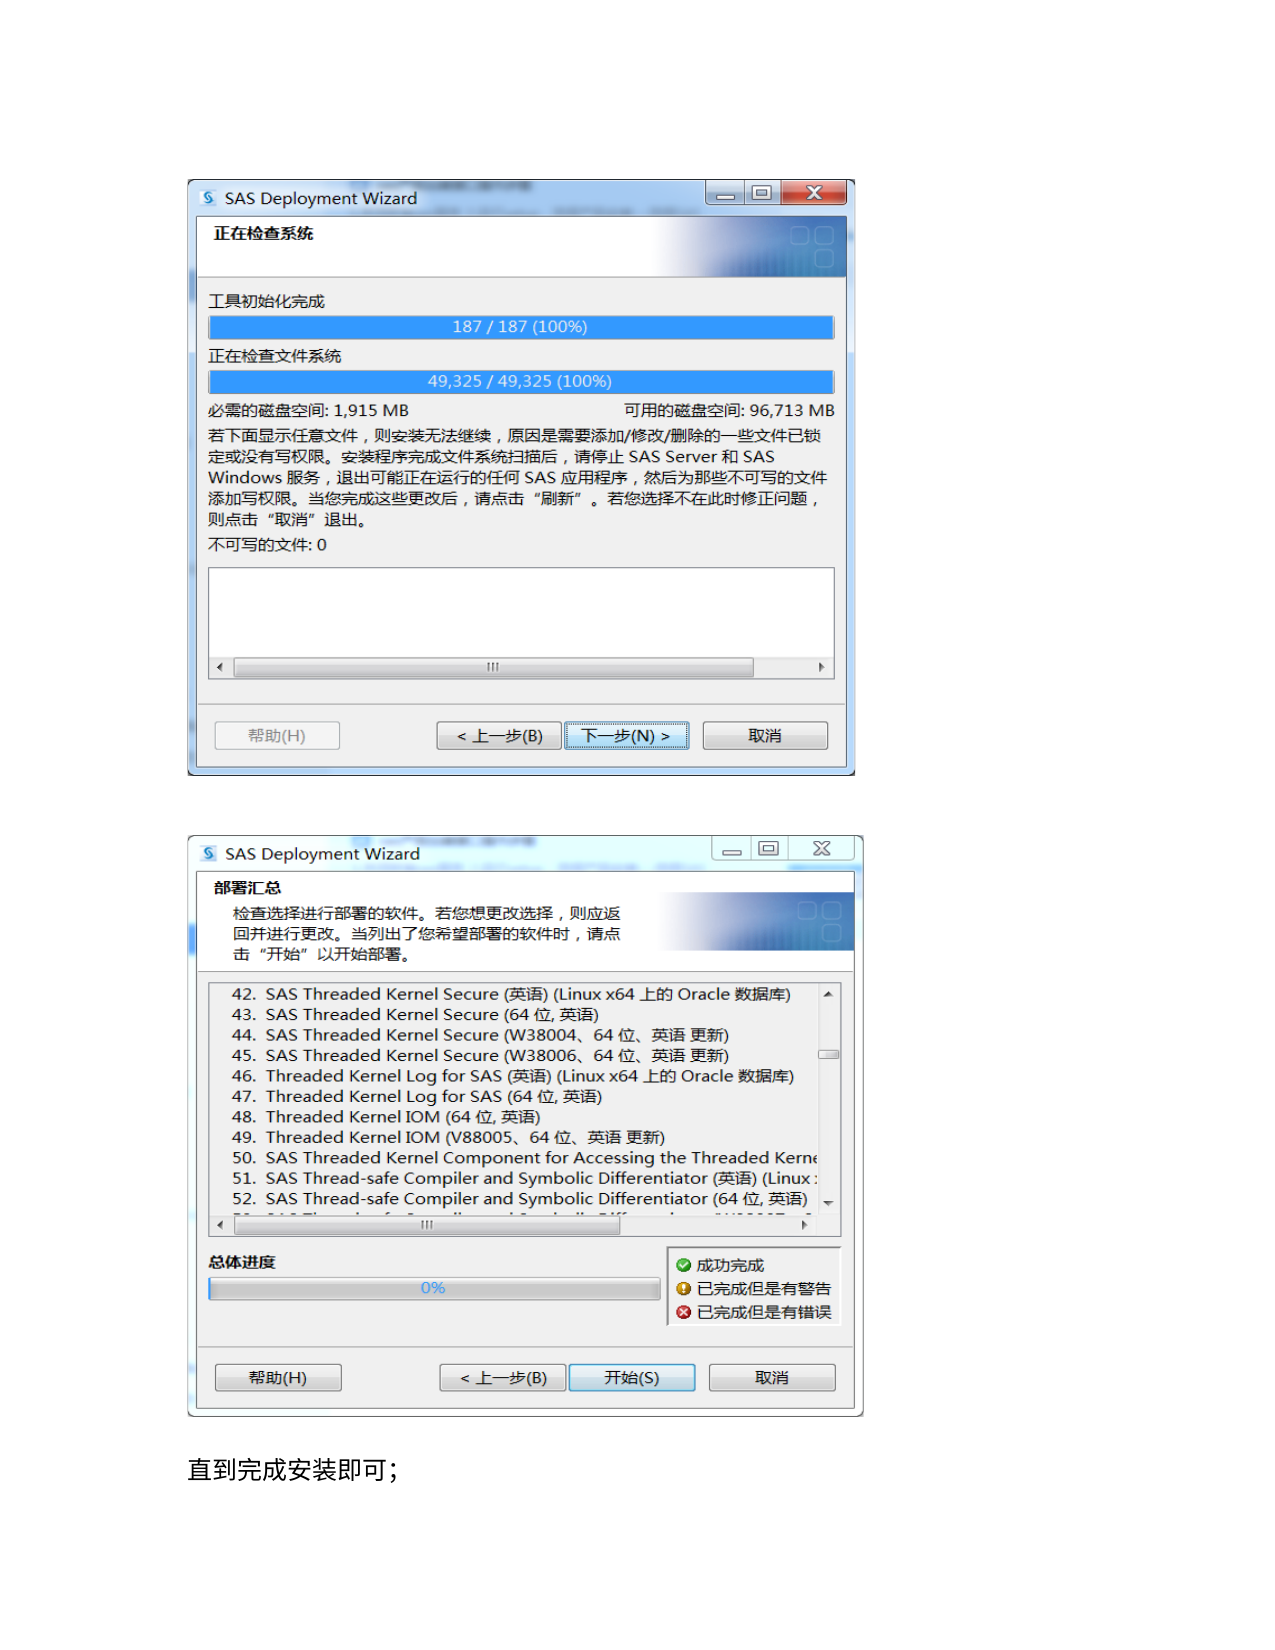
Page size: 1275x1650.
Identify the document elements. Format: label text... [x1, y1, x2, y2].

picture [187, 835, 864, 1417]
picture [187, 179, 855, 776]
text 直到完成安装即可； [187, 1451, 1087, 1487]
